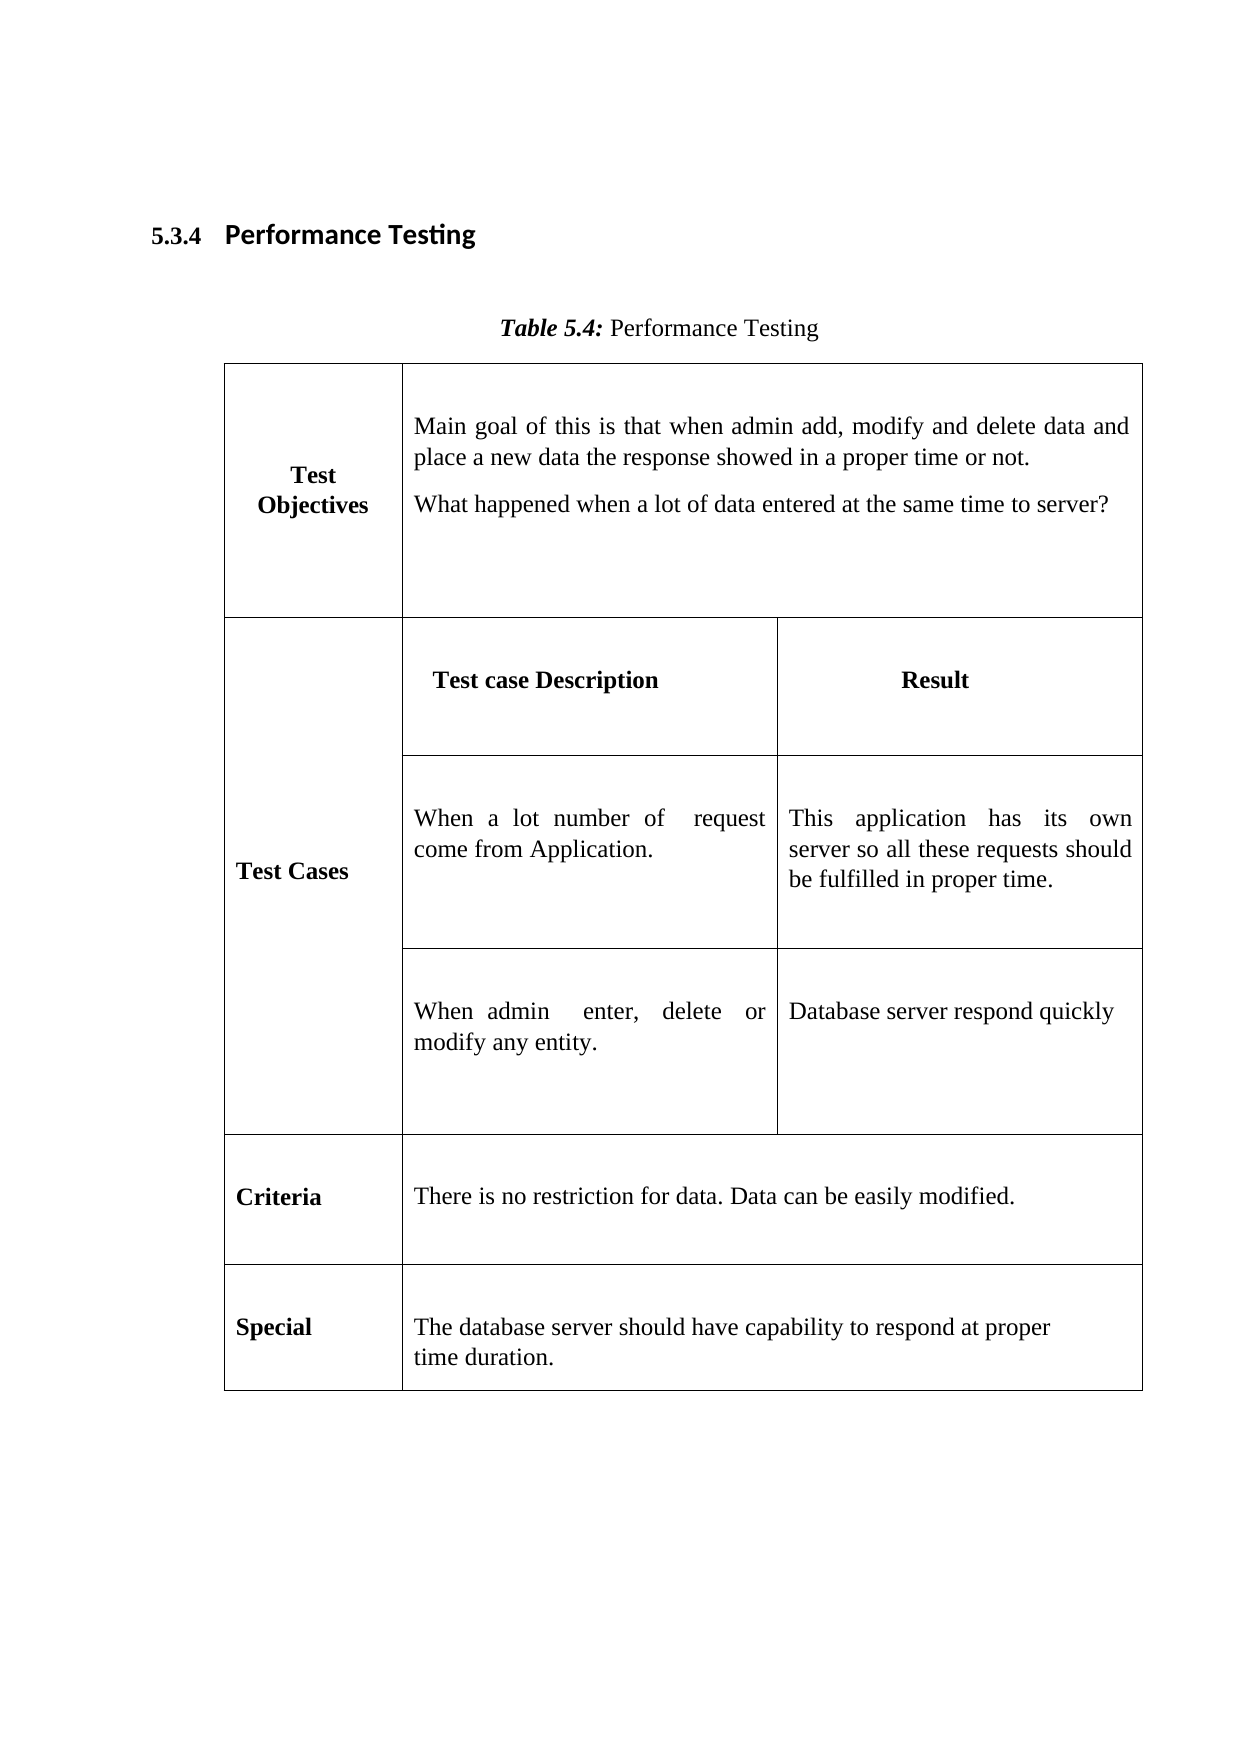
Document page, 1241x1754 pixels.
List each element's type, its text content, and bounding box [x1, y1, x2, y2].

table_cell Test Cases [225, 618, 402, 1133]
table_cell Database server respond quickly [778, 949, 1142, 1133]
text Table 5.4: Performance Testing [499, 313, 1090, 342]
table_cell The database server should have capability to respond at proper time duration. [403, 1265, 1142, 1390]
table_cell This application has its own server so all these requests should be fulfilled in proper time. [778, 756, 1142, 948]
table_header Test Objectives [225, 364, 402, 617]
table_cell Result [778, 618, 1142, 755]
table_cell Criteria [225, 1135, 402, 1264]
table_header Main goal of this is that when admin add, modify and delete data and place a new data the response showed in a proper time or not. What happened when a lot of data entered at the same time to server? [403, 364, 1142, 617]
table_cell There is no restriction for data. Data can be easily modified. [403, 1135, 1142, 1264]
table_cell When a lot number of request come from Application. [403, 756, 777, 948]
table_cell Test case Description [403, 618, 777, 755]
subtitle Performance Testing [150, 216, 1090, 251]
table_cell Special [225, 1265, 402, 1390]
table_cell When admin enter, delete or modify any entity. [403, 949, 777, 1133]
